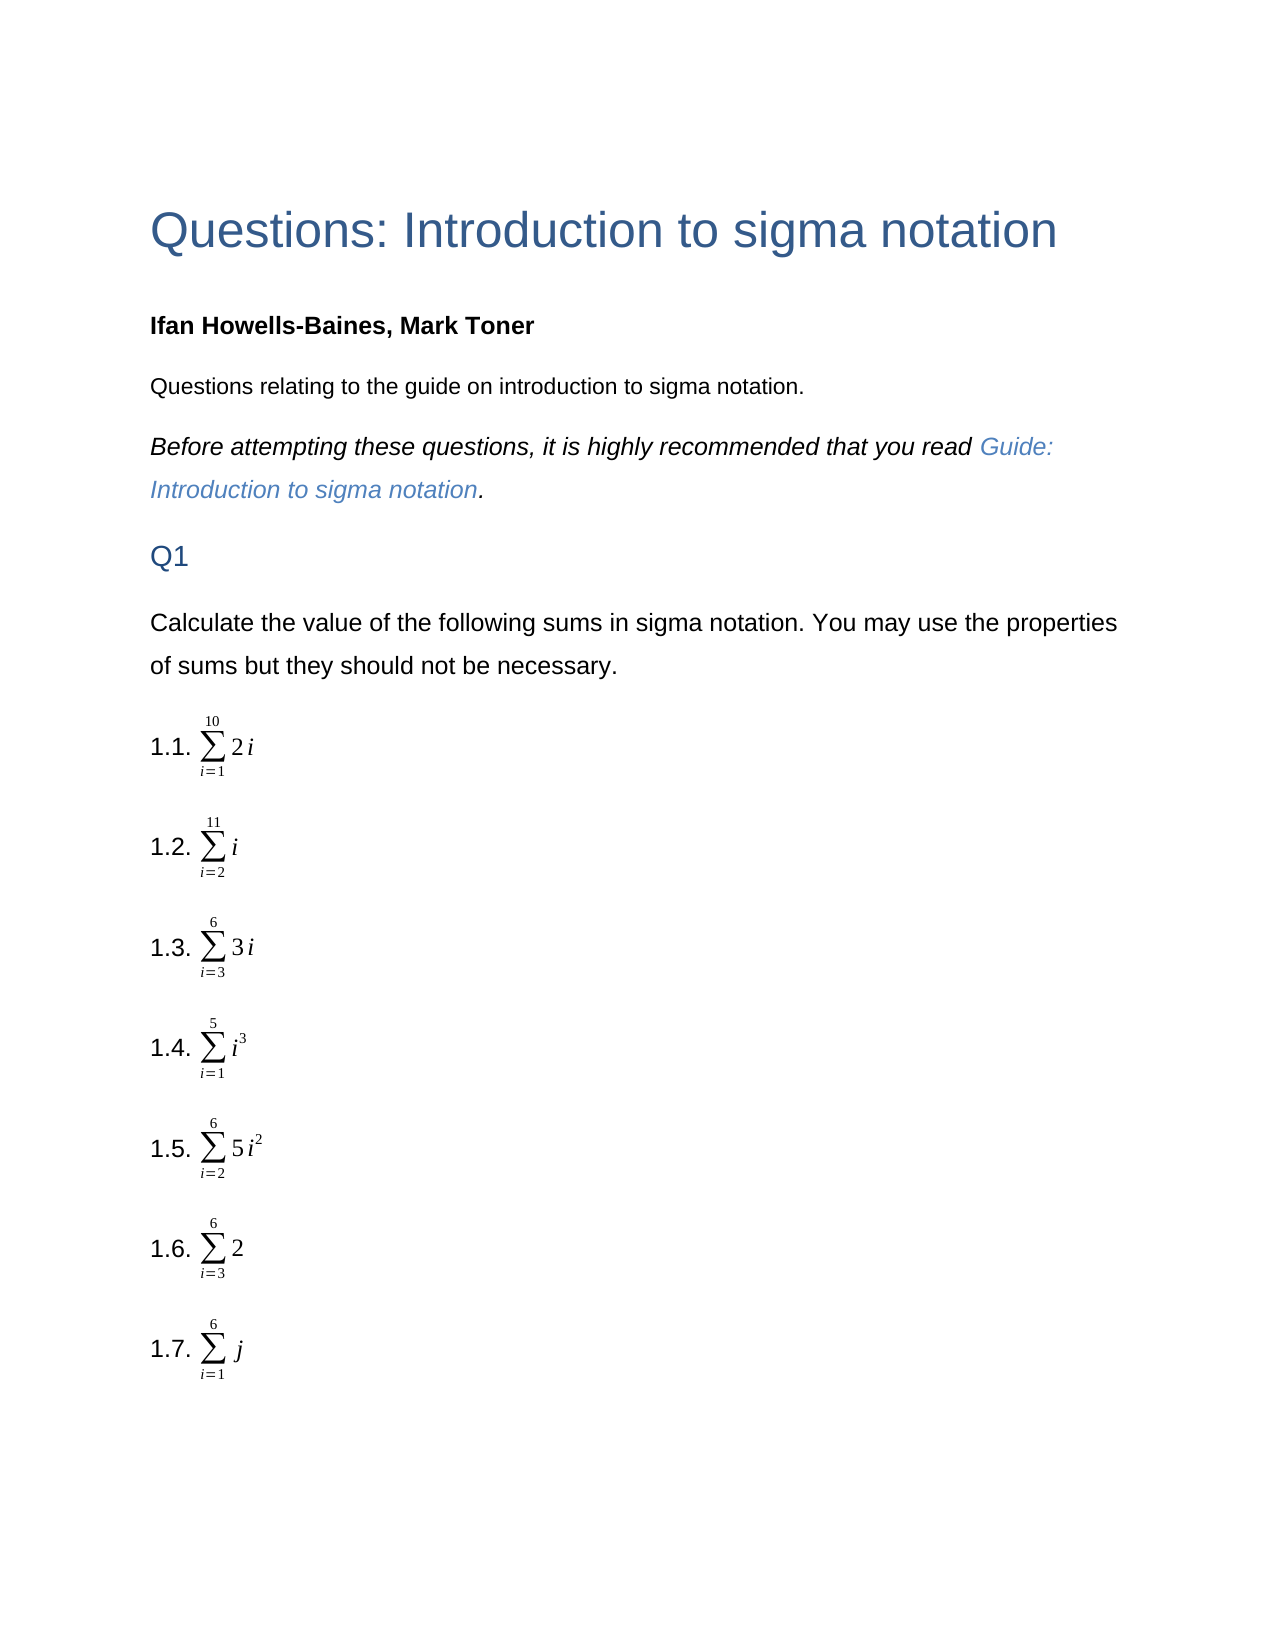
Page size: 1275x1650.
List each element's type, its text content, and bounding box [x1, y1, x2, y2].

text 1.1. [150, 713, 1125, 780]
text 1.4. [150, 1014, 1125, 1081]
text 1.6. [150, 1215, 1125, 1282]
text 1.3. [150, 913, 1125, 981]
text 1.7. [150, 1315, 1125, 1382]
subtitle Q1 [150, 539, 1125, 572]
text 1.2. [150, 813, 1125, 880]
title Questions: Introduction to sigma notation [150, 200, 1125, 257]
text 1.5. [150, 1114, 1125, 1182]
text Calculate the value of the following sums in sigma notation. You may use the properties of sums but they should not be necessary. [150, 608, 1125, 679]
text Ifan Howells-Baines, Mark Toner [150, 311, 1125, 340]
text Before attempting these questions, it is highly recommended that you read Guide: Introduction to sigma notation. [150, 432, 1125, 503]
text Questions relating to the guide on introduction to sigma notation. [150, 373, 1125, 400]
